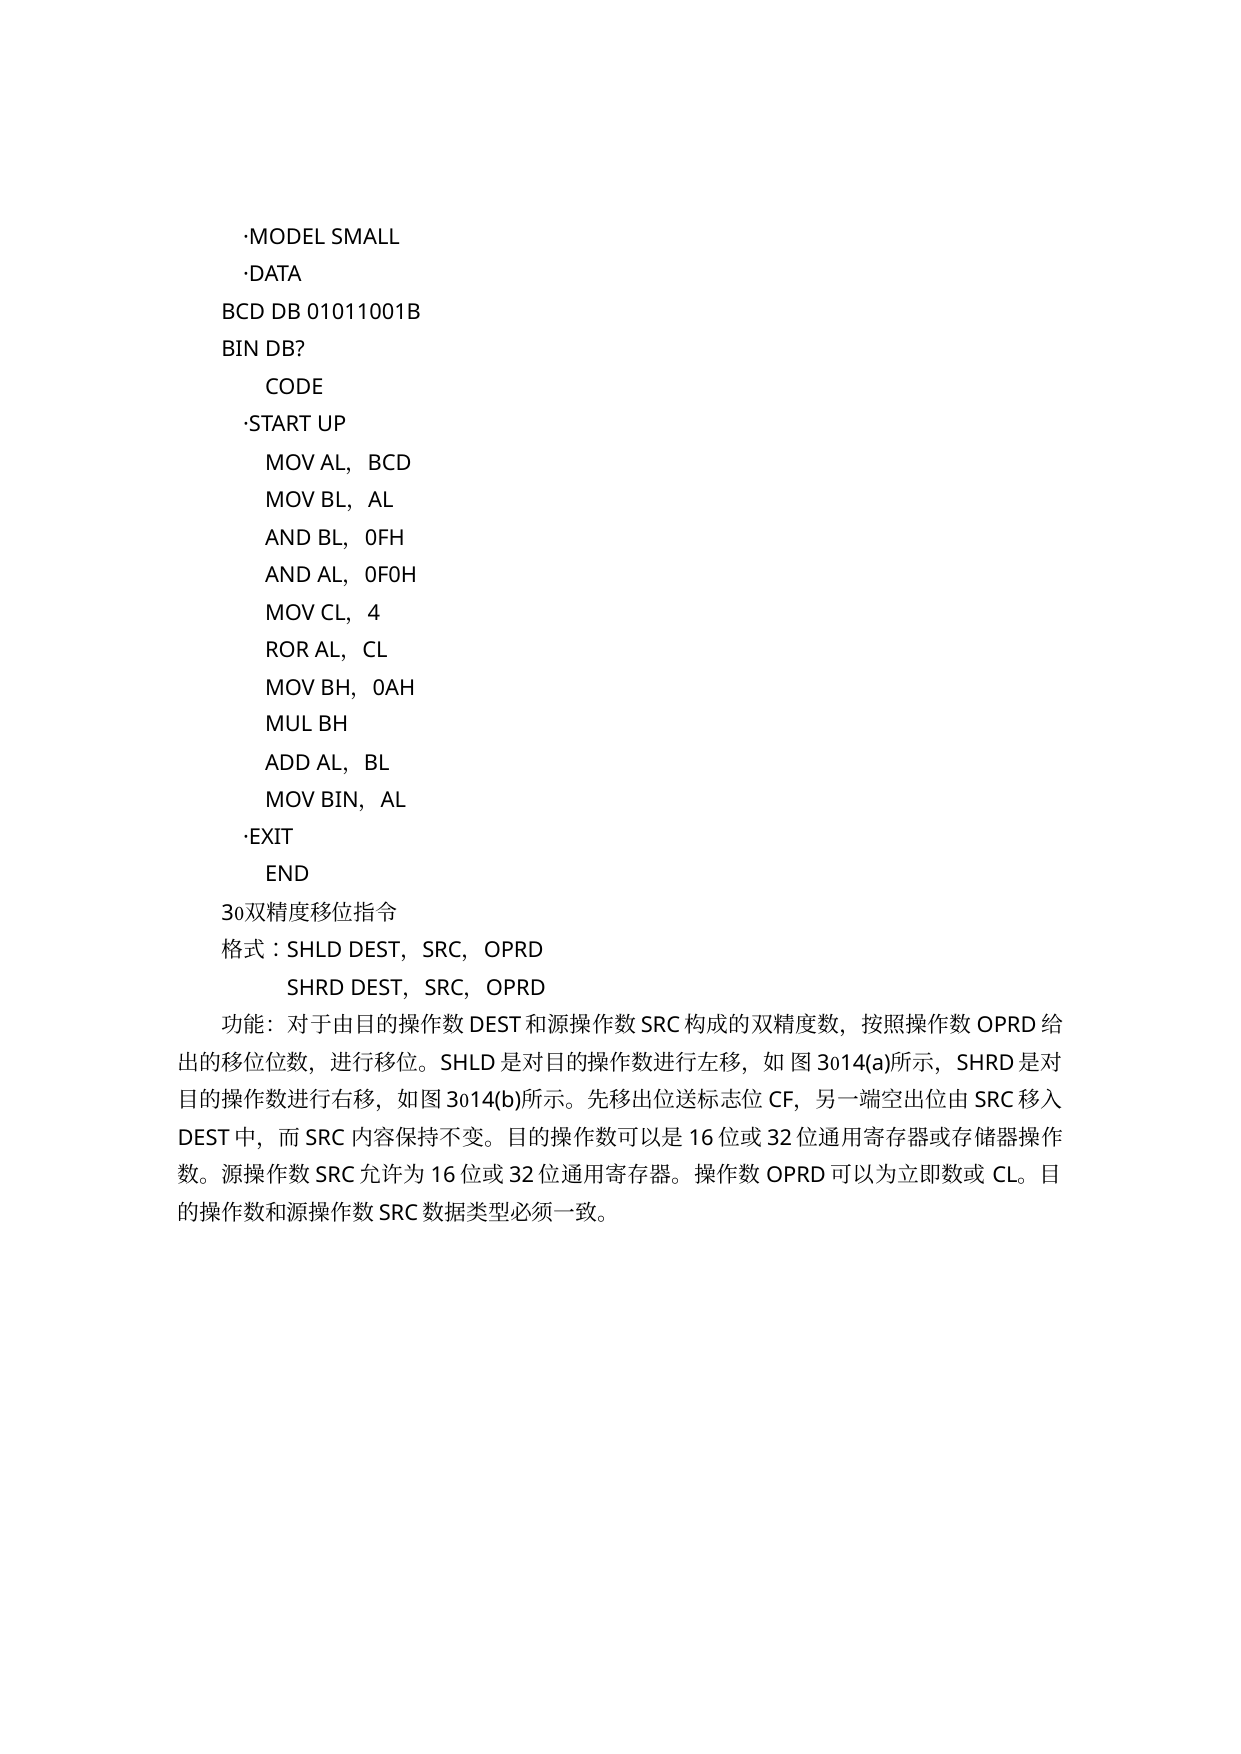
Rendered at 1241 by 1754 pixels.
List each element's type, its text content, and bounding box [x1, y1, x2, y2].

text AND BL，0FH [177, 517, 1063, 554]
text MOV BL，AL [177, 479, 1063, 517]
text BCD DB 01011001B [177, 292, 1063, 329]
text ·EXIT [177, 817, 1063, 854]
text MUL BH [177, 704, 1063, 742]
text MOV BIN，AL [177, 779, 1063, 817]
text AND AL，0F0H [177, 554, 1063, 592]
text ·MODEL SMALL [177, 217, 1063, 254]
text ·START UP [177, 404, 1063, 442]
text MOV BH，0AH [177, 667, 1063, 704]
text ·DATA [177, 254, 1063, 292]
text SHRD DEST，SRC，OPRD [177, 967, 1063, 1004]
text BIN DB? [177, 329, 1063, 367]
text 3双精度移位指令 [177, 892, 1063, 929]
text MOV CL，4 [177, 592, 1063, 629]
text ADD AL，BL [177, 742, 1063, 779]
text END [177, 854, 1063, 892]
text 格式：SHLD DEST，SRC，OPRD [177, 929, 1063, 967]
text ROR AL，CL [177, 629, 1063, 667]
text 功能：对于由目的操作数DEST和源操作数SRC构成的双精度数，按照操作数OPRD给出的移位位数，进行移位。SHLD是对目的操作数进行左移，如 图314(a)所示，SHRD是对目的操作数进行右移，如图314(b)所示。先移出位送标志位CF，另一端空出位由SRC移入DEST中，而SRC 内容保持不变。目的操作数可以是16位或32位通用寄存器或存储器操作数。源操作数SRC允许为16位或32位通用寄存器。操作数OPRD可以为立即数或 CL。目的操作数和源操作数SRC数据类型必须一致。 [177, 1004, 1063, 1229]
text MOV AL，BCD [177, 442, 1063, 479]
text CODE [177, 367, 1063, 404]
